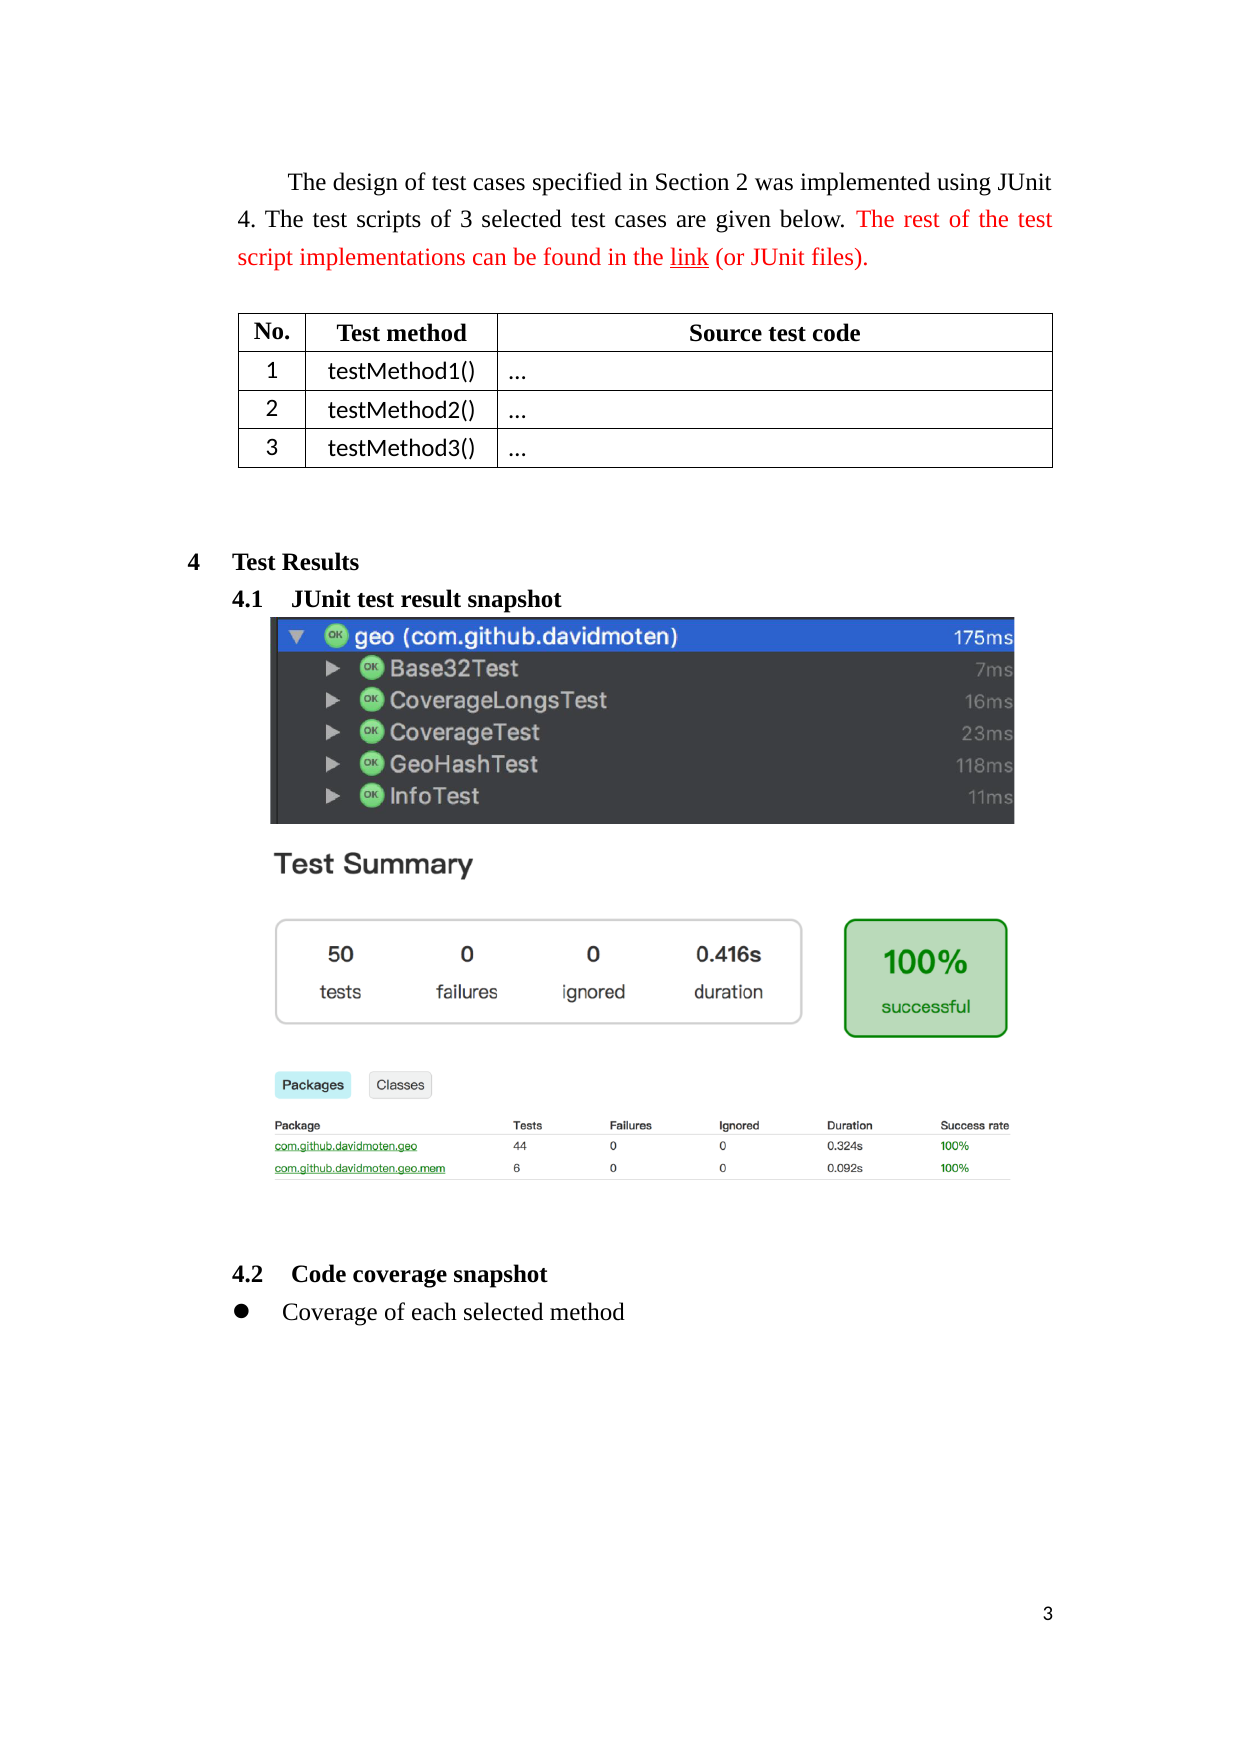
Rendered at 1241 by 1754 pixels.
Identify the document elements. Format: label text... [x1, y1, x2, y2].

table_cell 2 [239, 391, 305, 428]
table_header Source test code [498, 314, 1052, 351]
list Coverage of each selected method [232, 1293, 1053, 1330]
table_header Test method [306, 314, 497, 351]
table_cell … [498, 352, 1052, 389]
list Test Results [187, 543, 1053, 580]
list The design of test cases specified in Section 2 was implemented using JUnit 4. The test scripts of 3 selected test cases are given below. The rest of the test script implementations can be found in the link (or JUnit files). [237, 162, 1053, 275]
table_cell 3 [239, 429, 305, 467]
table_cell testMethod3() [306, 429, 497, 467]
list JUnit test result snapshot [232, 580, 1053, 618]
list Code coverage snapshot [232, 1255, 1053, 1293]
table_cell testMethod2() [306, 391, 497, 428]
table_cell … [498, 429, 1052, 467]
table_cell … [498, 391, 1052, 428]
table_cell testMethod1() [306, 352, 497, 389]
table_cell 1 [239, 352, 305, 389]
table_header No. [239, 314, 305, 351]
